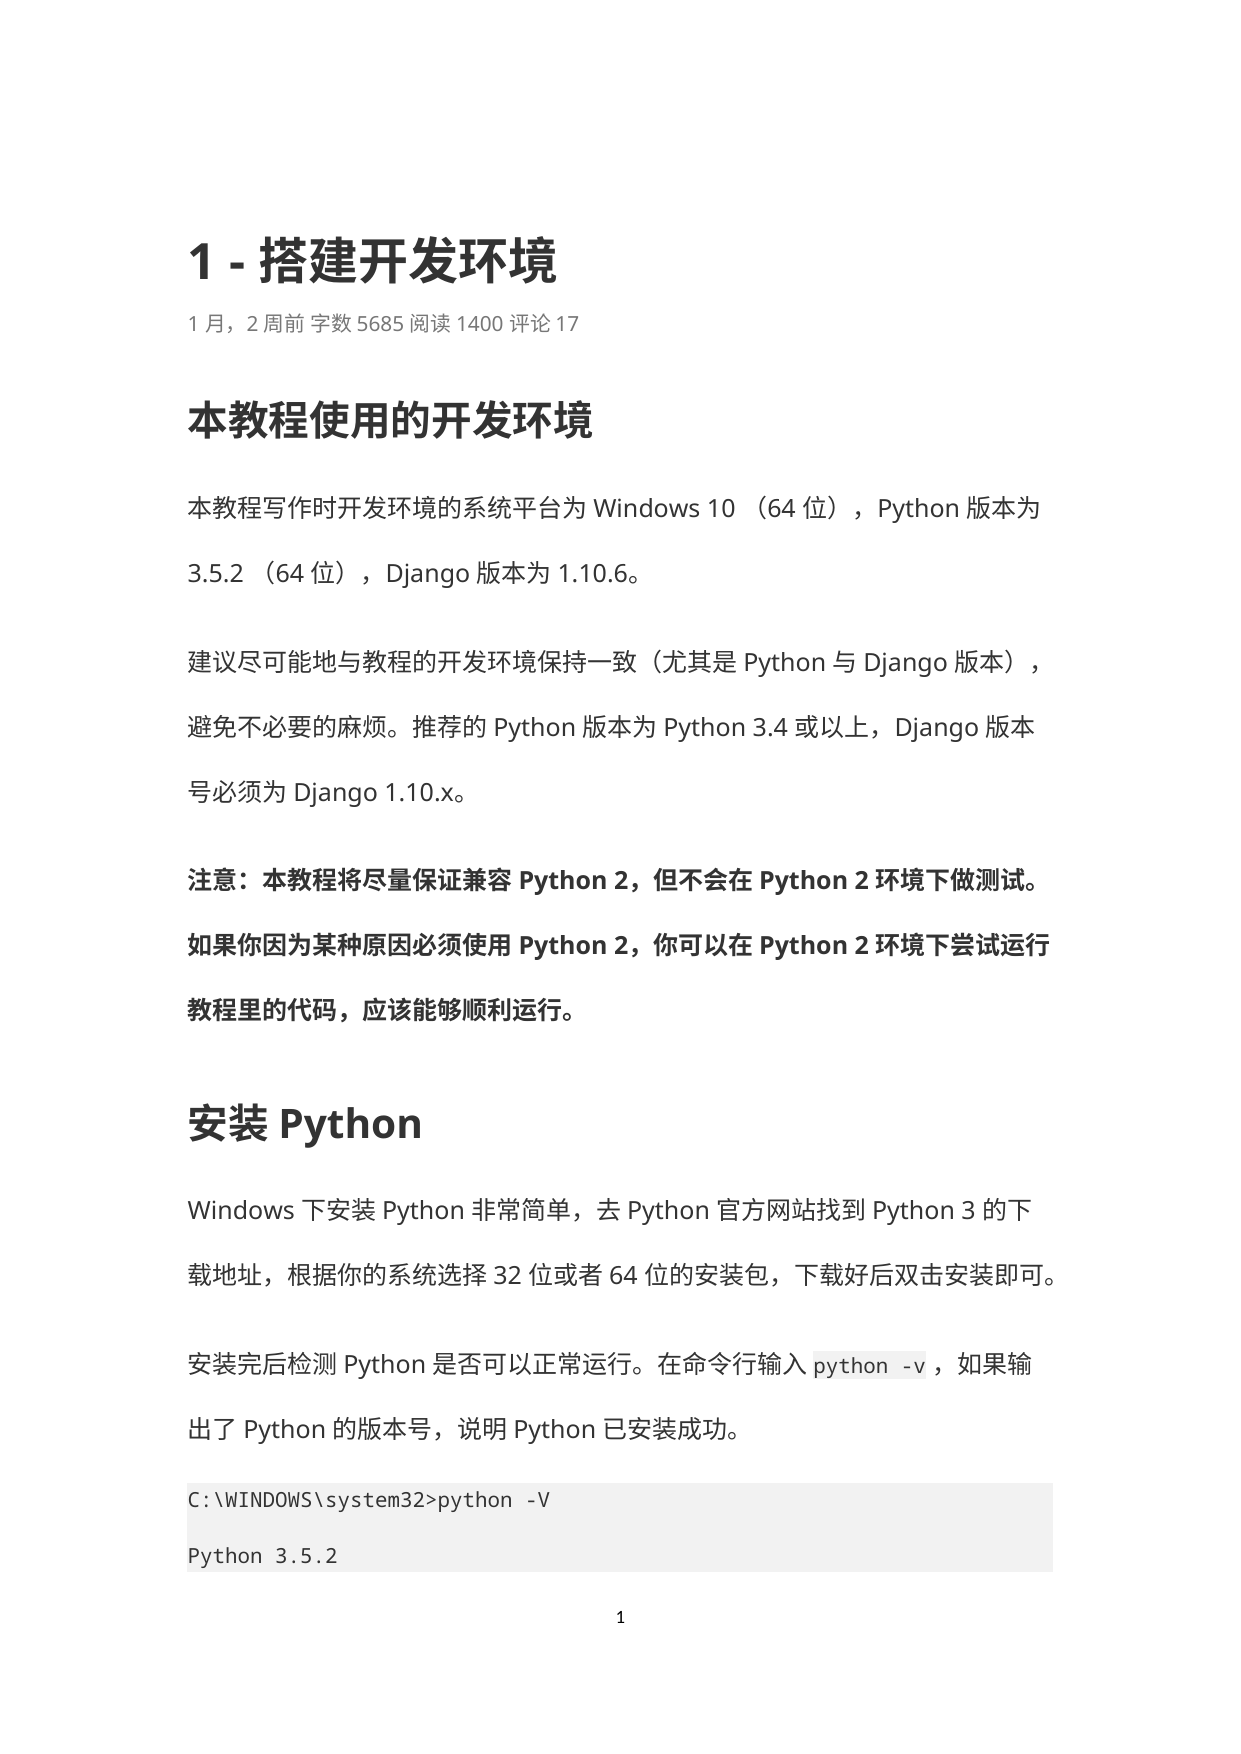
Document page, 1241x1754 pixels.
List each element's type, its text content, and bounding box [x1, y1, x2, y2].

text Windows 下安装 Python 非常简单，去 Python 官方网站找到 Python 3 的下载地址，根据你的系统选择 32 位或者 64 位的安装包，下载好后双击安装即可。 [187, 1176, 1053, 1306]
text 本教程使用的开发环境 [187, 386, 1053, 451]
text 建议尽可能地与教程的开发环境保持一致（尤其是 Python 与 Django 版本），避免不必要的麻烦。推荐的 Python 版本为 Python 3.4 或以上，Django 版本号必须为 Django 1.10.x。 [187, 628, 1053, 823]
text 安装完后检测 Python 是否可以正常运行。在命令行输入 python -v ，如果输出了 Python 的版本号，说明 Python 已安装成功。 [187, 1330, 1053, 1460]
text 注意：本教程将尽量保证兼容 Python 2，但不会在 Python 2 环境下做测试。如果你因为某种原因必须使用 Python 2，你可以在 Python 2 环境下尝试运行教程里的代码，应该能够顺利运行。 [187, 846, 1053, 1041]
text 1 - 搭建开发环境 [187, 209, 1053, 306]
text 本教程写作时开发环境的系统平台为 Windows 10 （64 位），Python 版本为 3.5.2 （64 位），Django 版本为 1.10.6。 [187, 474, 1053, 604]
text 安装 Python [187, 1088, 1053, 1153]
text C:\WINDOWS\system32>python -V [187, 1483, 1053, 1516]
text 1 月，2 周前 字数 5685 阅读 1400 评论 17 [187, 306, 1053, 339]
text Python 3.5.2 [187, 1539, 1053, 1572]
